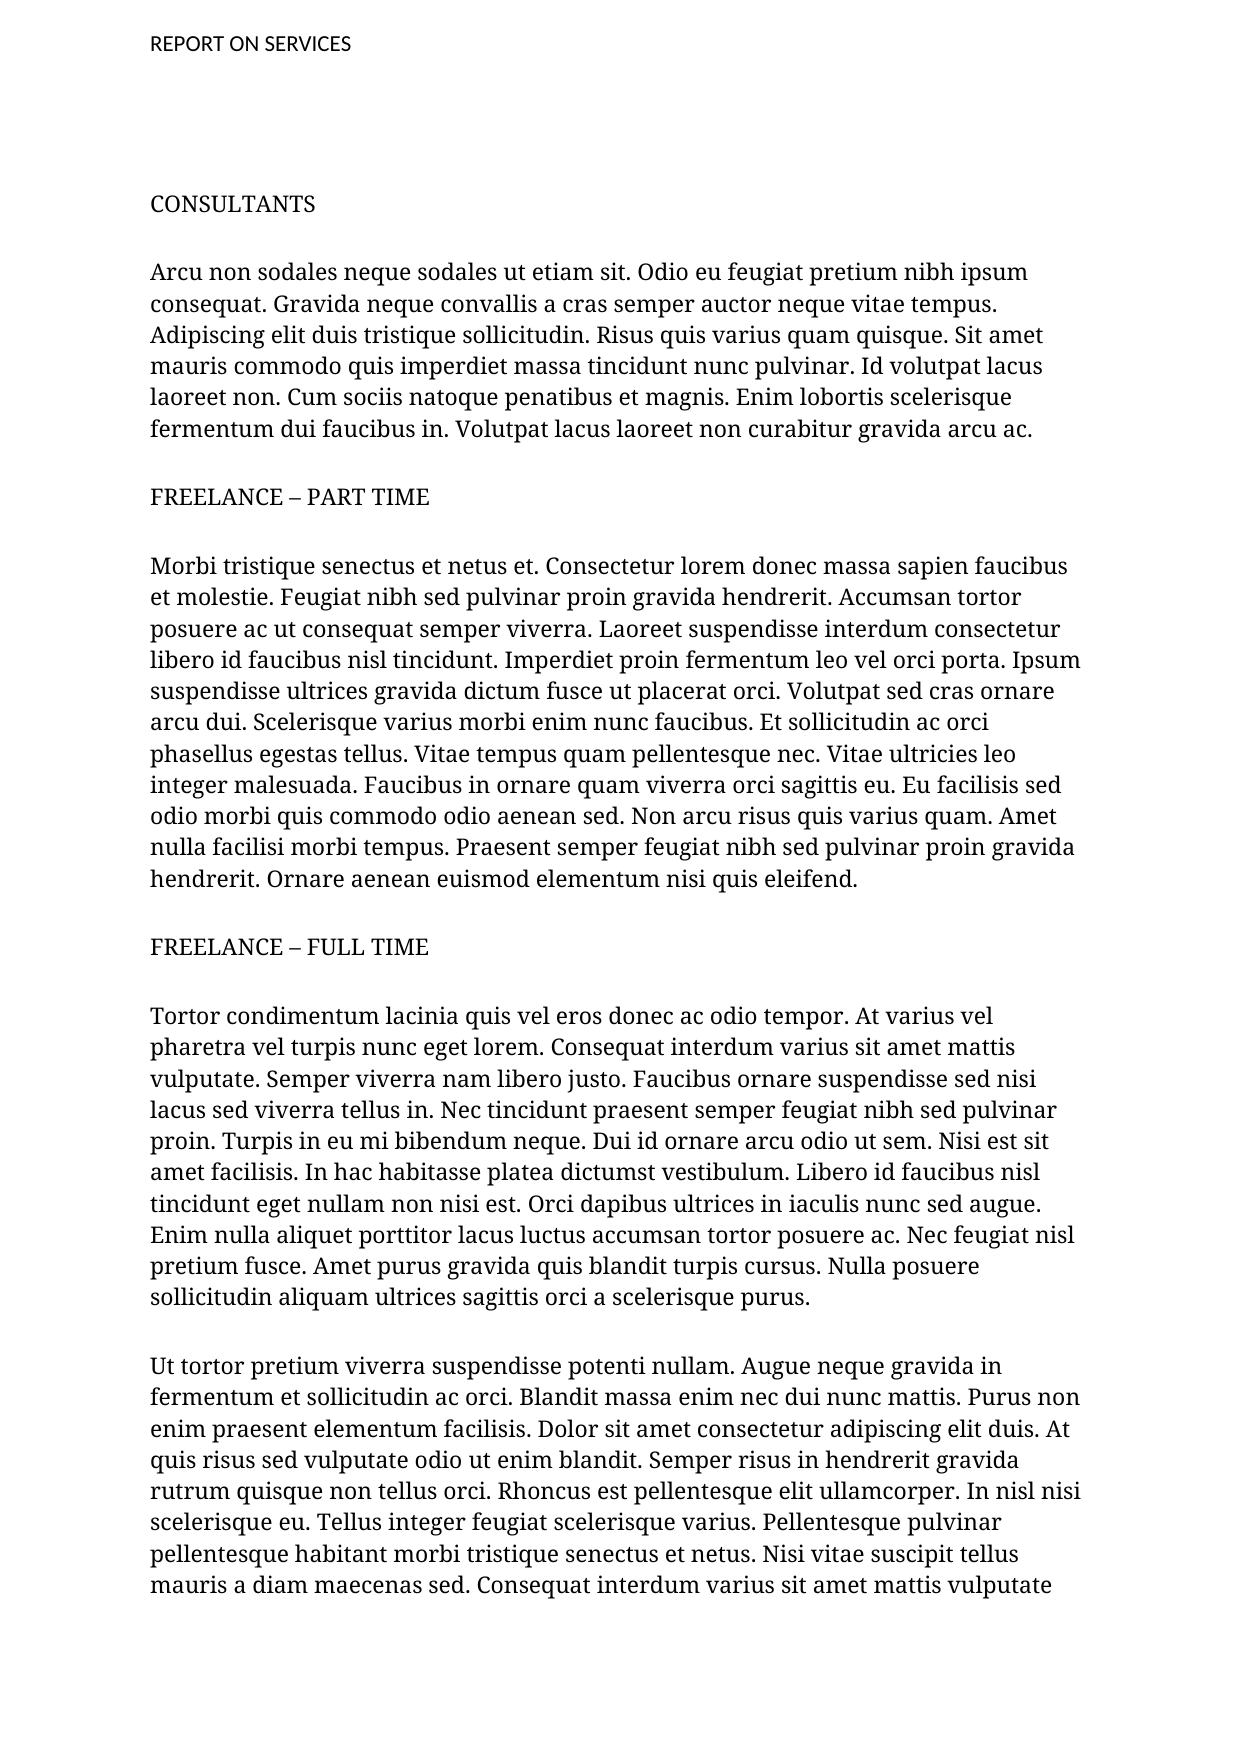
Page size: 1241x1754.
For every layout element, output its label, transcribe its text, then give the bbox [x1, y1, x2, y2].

text Morbi tristique senectus et netus et. Consectetur lorem donec massa sapien faucibus et molestie. Feugiat nibh sed pulvinar proin gravida hendrerit. Accumsan tortor posuere ac ut consequat semper viverra. Laoreet suspendisse interdum consectetur libero id faucibus nisl tincidunt. Imperdiet proin fermentum leo vel orci porta. Ipsum suspendisse ultrices gravida dictum fusce ut placerat orci. Volutpat sed cras ornare arcu dui. Scelerisque varius morbi enim nunc faucibus. Et sollicitudin ac orci phasellus egestas tellus. Vitae tempus quam pellentesque nec. Vitae ultricies leo integer malesuada. Faucibus in ornare quam viverra orci sagittis eu. Eu facilisis sed odio morbi quis commodo odio aenean sed. Non arcu risus quis varius quam. Amet nulla facilisi morbi tempus. Praesent semper feugiat nibh sed pulvinar proin gravida hendrerit. Ornare aenean euismod elementum nisi quis eleifend. [150, 550, 1090, 894]
text FREELANCE – PART TIME [150, 481, 1090, 512]
text FREELANCE – FULL TIME [150, 931, 1090, 962]
text CONSULTANTS [150, 187, 1090, 219]
text Tortor condimentum lacinia quis vel eros donec ac odio tempor. At varius vel pharetra vel turpis nunc eget lorem. Consequat interdum varius sit amet mattis vulputate. Semper viverra nam libero justo. Faucibus ornare suspendisse sed nisi lacus sed viverra tellus in. Nec tincidunt praesent semper feugiat nibh sed pulvinar proin. Turpis in eu mi bibendum neque. Dui id ornare arcu odio ut sem. Nisi est sit amet facilisis. In hac habitasse platea dictumst vestibulum. Libero id faucibus nisl tincidunt eget nullam non nisi est. Orci dapibus ultrices in iaculis nunc sed augue. Enim nulla aliquet porttitor lacus luctus accumsan tortor posuere ac. Nec feugiat nisl pretium fusce. Amet purus gravida quis blandit turpis cursus. Nulla posuere sollicitudin aliquam ultrices sagittis orci a scelerisque purus. [150, 1000, 1090, 1312]
text Arcu non sodales neque sodales ut etiam sit. Odio eu feugiat pretium nibh ipsum consequat. Gravida neque convallis a cras semper auctor neque vitae tempus. Adipiscing elit duis tristique sollicitudin. Risus quis varius quam quisque. Sit amet mauris commodo quis imperdiet massa tincidunt nunc pulvinar. Id volutpat lacus laoreet non. Cum sociis natoque penatibus et magnis. Enim lobortis scelerisque fermentum dui faucibus in. Volutpat lacus laoreet non curabitur gravida arcu ac. [150, 256, 1090, 444]
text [150, 1350, 1090, 1600]
